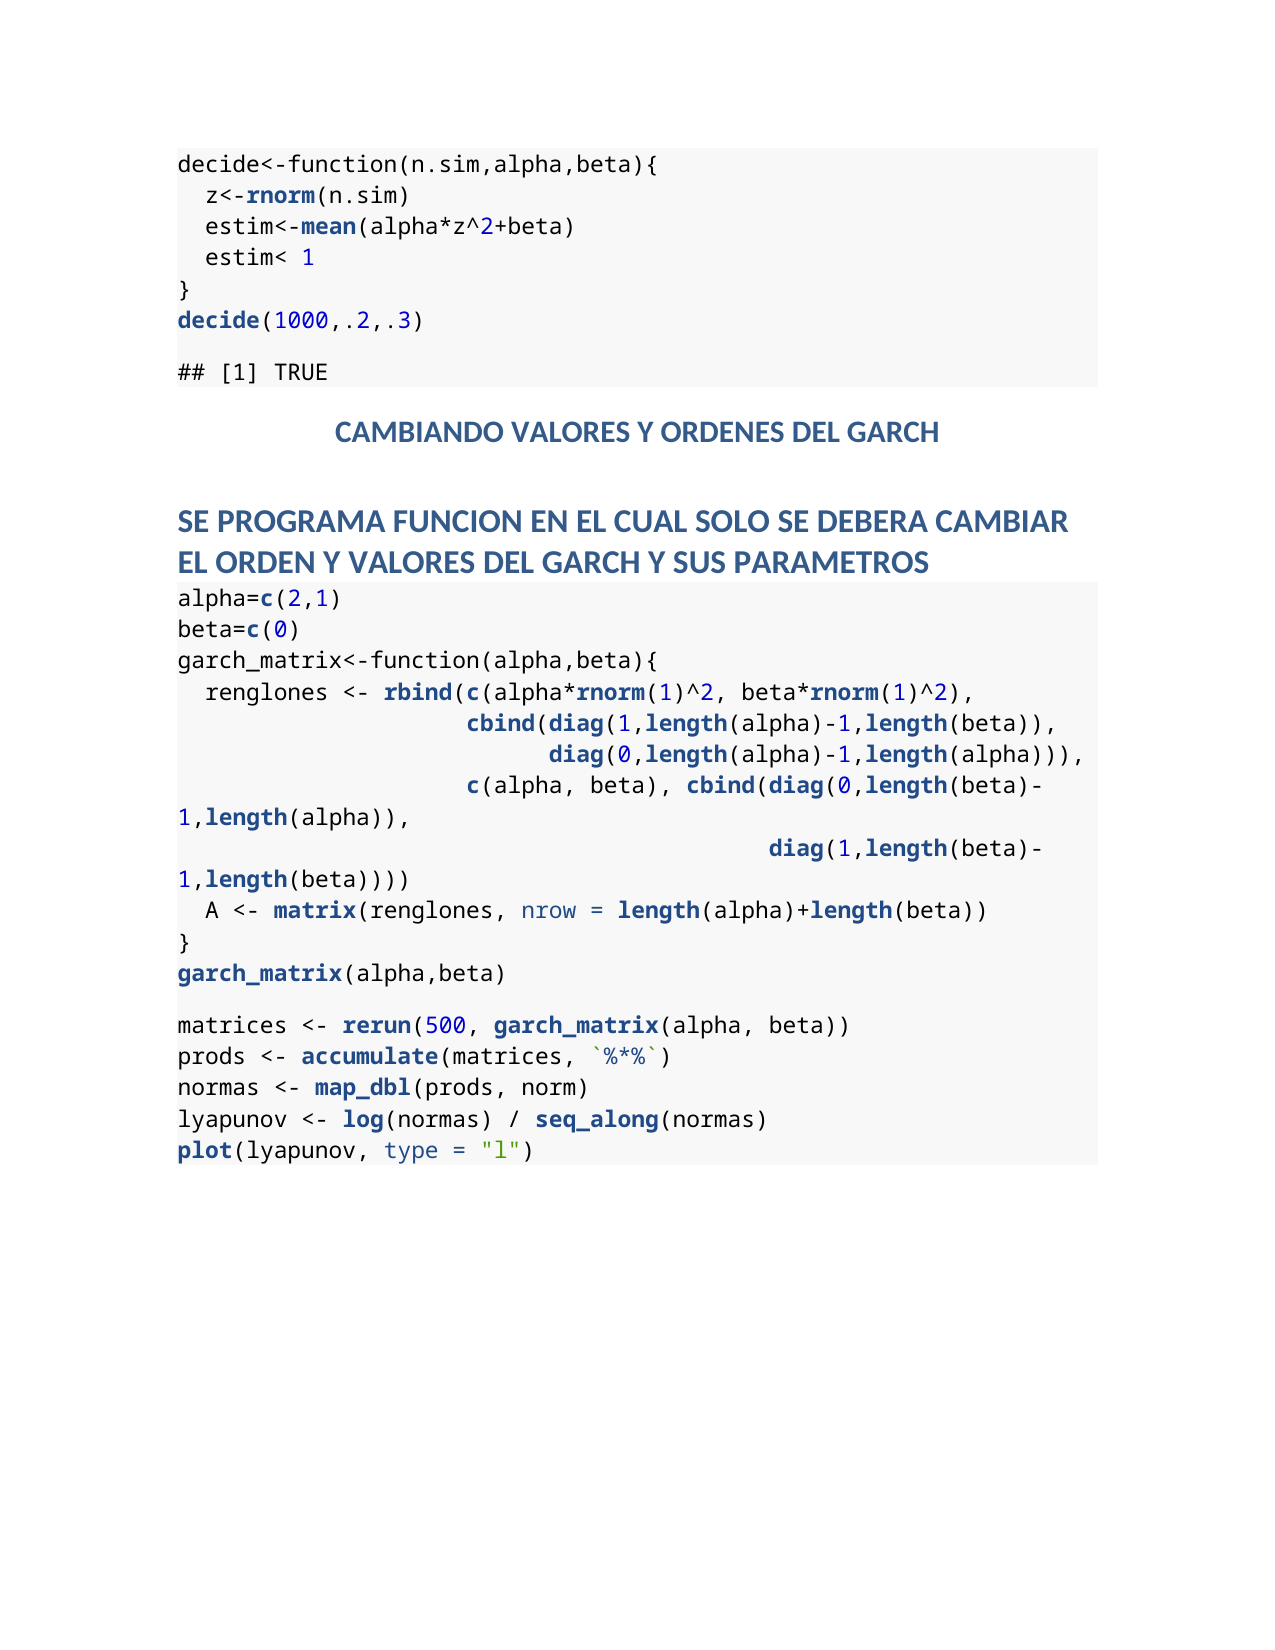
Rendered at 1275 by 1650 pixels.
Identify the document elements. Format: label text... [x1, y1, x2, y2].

subtitle CAMBIANDO VALORES Y ORDENES DEL GARCH [177, 412, 1098, 450]
subtitle SE PROGRAMA FUNCION EN EL CUAL SOLO SE DEBERA CAMBIAR EL ORDEN Y VALORES DEL GARCH Y SUS PARAMETROS [177, 500, 1098, 582]
text ## [1] TRUE [177, 356, 1098, 387]
text matrices <- rerun(500, garch_matrix(alpha, beta)) prods <- accumulate(matrices, `%*%`) normas <- map_dbl(prods, norm) lyapunov <- log(normas) / seq_along(normas) plot(lyapunov, type = "l") [535, 1009, 1098, 1165]
text decide<-function(n.sim,alpha,beta){ z<-rnorm(n.sim) estim<-mean(alpha*z^2+beta) estim< 1 } decide(1000,.2,.3) [191, 148, 1098, 335]
text alpha=c(2,1) beta=c(0) garch_matrix<-function(alpha,beta){ renglones <- rbind(c(alpha*rnorm(1)^2, beta*rnorm(1)^2), cbind(diag(1,length(alpha)-1,length(beta)), diag(0,length(alpha)-1,length(alpha))), c(alpha, beta), cbind(diag(0,length(beta)-1,length(alpha)), diag(1,length(beta)-1,length(beta)))) A <- matrix(renglones, nrow = length(alpha)+length(beta)) } garch_matrix(alpha,beta) [191, 582, 1098, 988]
